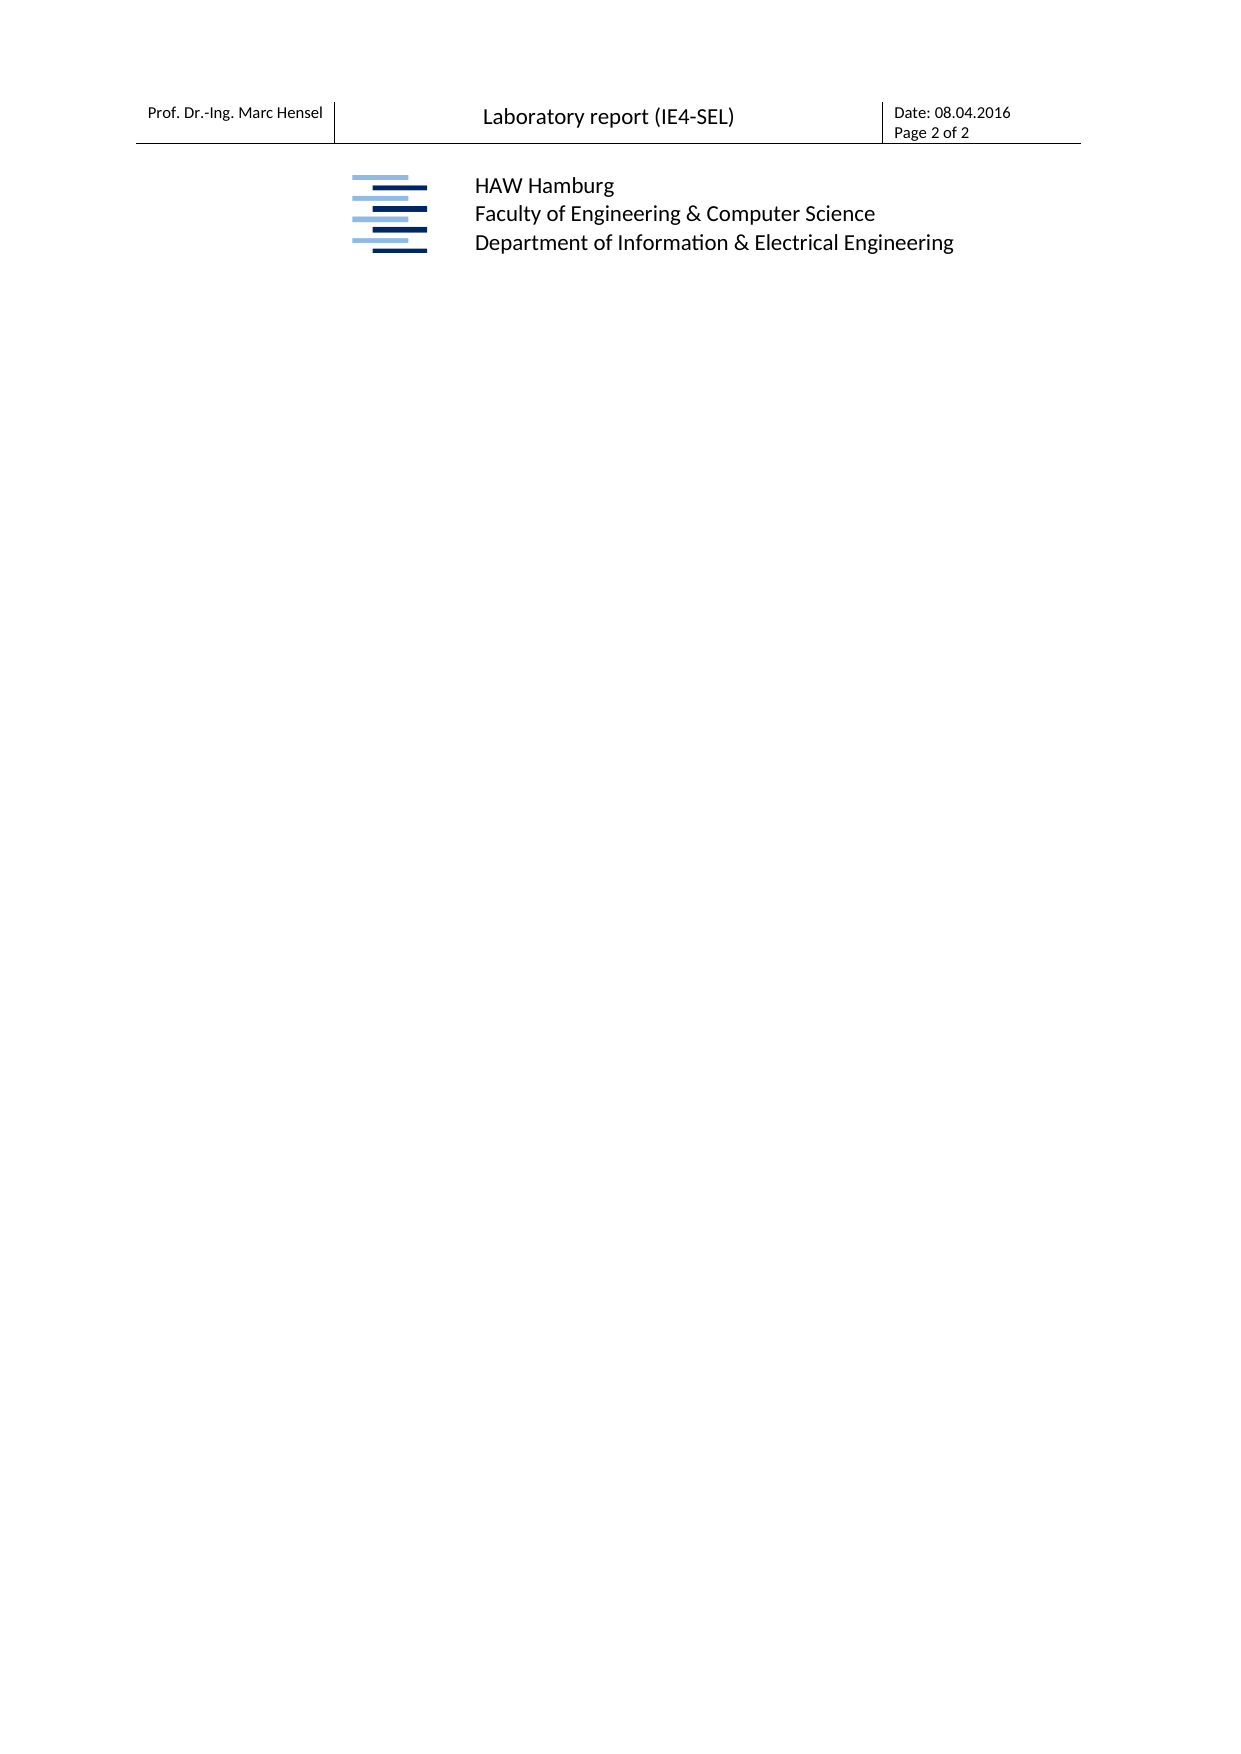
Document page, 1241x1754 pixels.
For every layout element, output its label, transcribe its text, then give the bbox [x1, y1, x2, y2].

table_header [316, 172, 463, 256]
picture [352, 175, 428, 253]
table_header HAW Hamburg Faculty of Engineering & Computer Science Department of Information & Electrical Engineering [464, 172, 995, 256]
